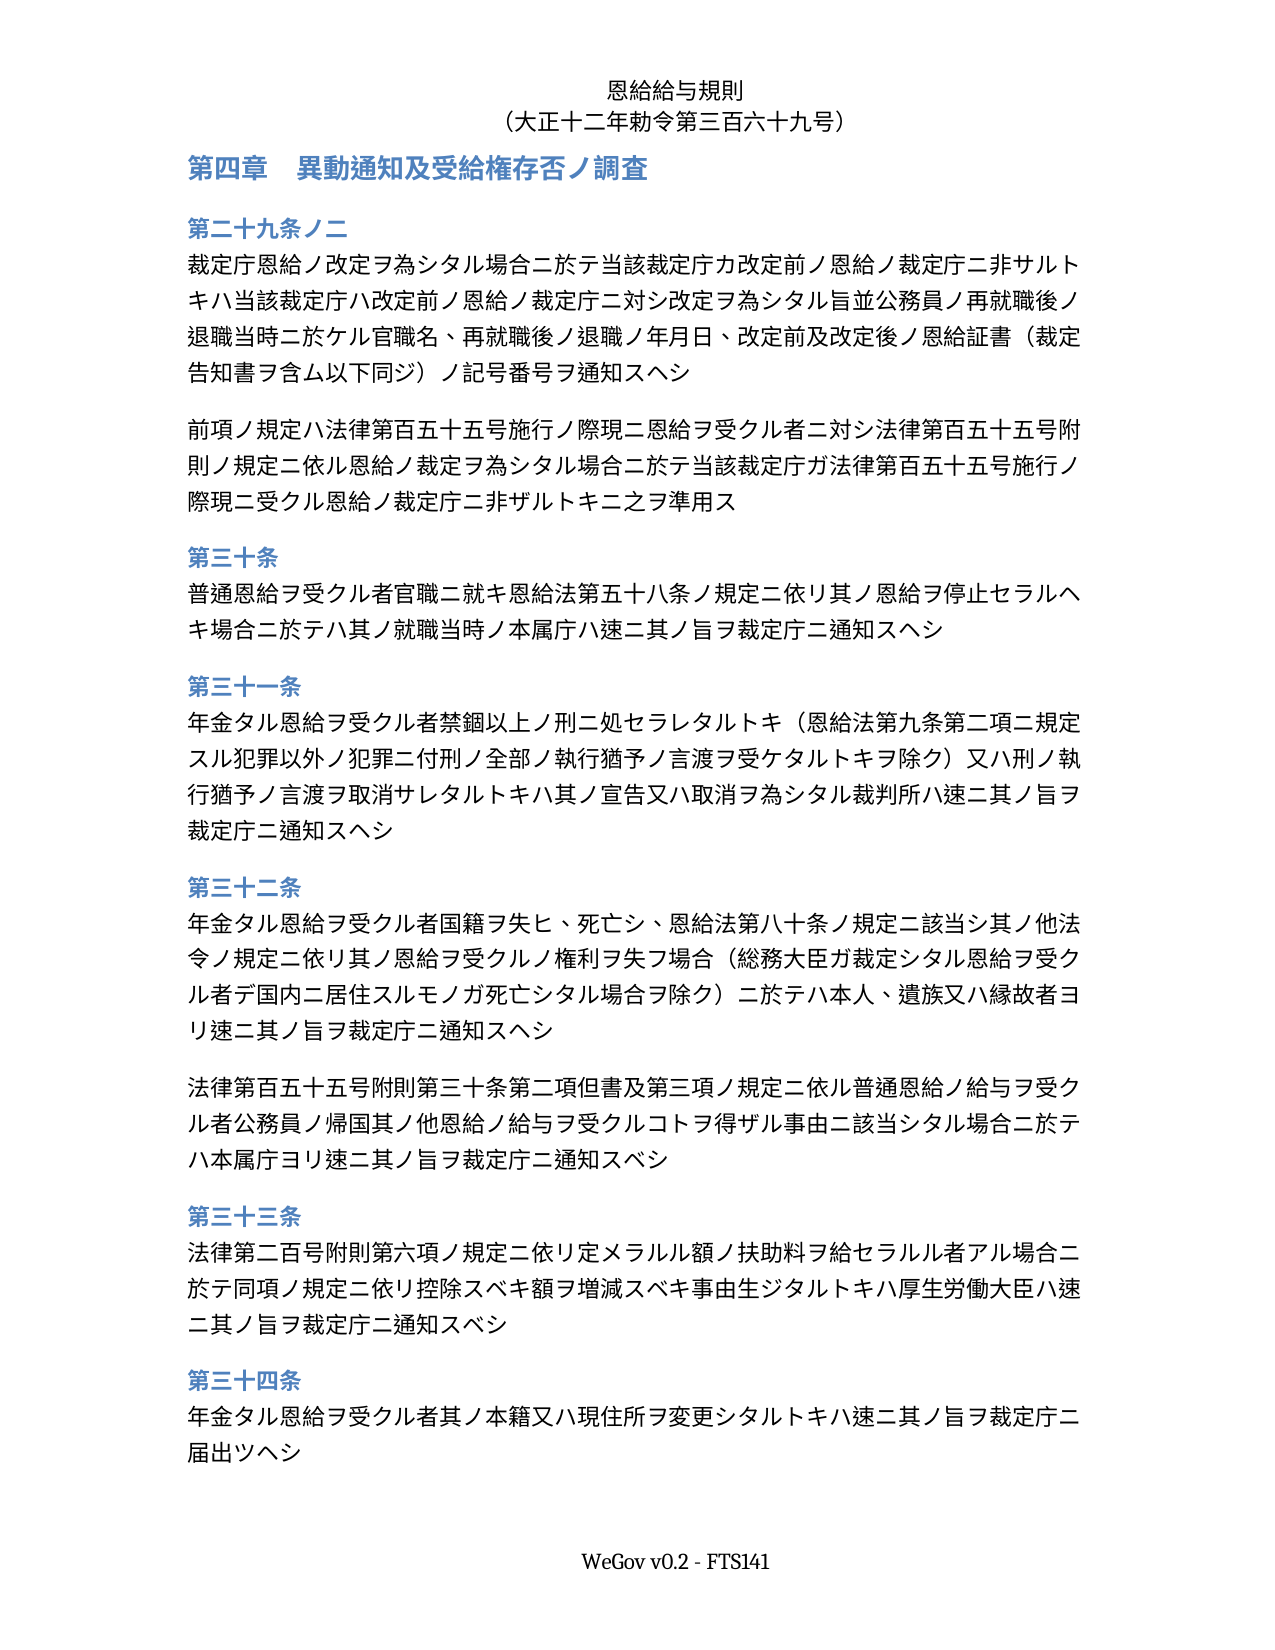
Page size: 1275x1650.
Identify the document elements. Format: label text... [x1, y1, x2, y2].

text 年金タル恩給ヲ受クル者禁錮以上ノ刑ニ処セラレタルトキ（恩給法第九条第二項ニ規定スル犯罪以外ノ犯罪ニ付刑ノ全部ノ執行猶予ノ言渡ヲ受ケタルトキヲ除ク）又ハ刑ノ執行猶予ノ言渡ヲ取消サレタルトキハ其ノ宣告又ハ取消ヲ為シタル裁判所ハ速ニ其ノ旨ヲ裁定庁ニ通知スヘシ [187, 707, 1087, 846]
subtitle 第二十九条ノ二 [187, 213, 1087, 244]
text 法律第百五十五号附則第三十条第二項但書及第三項ノ規定ニ依ル普通恩給ノ給与ヲ受クル者公務員ノ帰国其ノ他恩給ノ給与ヲ受クルコトヲ得ザル事由ニ該当シタル場合ニ於テハ本属庁ヨリ速ニ其ノ旨ヲ裁定庁ニ通知スベシ [187, 1072, 1087, 1175]
text 普通恩給ヲ受クル者官職ニ就キ恩給法第五十八条ノ規定ニ依リ其ノ恩給ヲ停止セラルヘキ場合ニ於テハ其ノ就職当時ノ本属庁ハ速ニ其ノ旨ヲ裁定庁ニ通知スヘシ [187, 578, 1087, 646]
subtitle 第三十条 [187, 542, 1087, 574]
text 年金タル恩給ヲ受クル者国籍ヲ失ヒ、死亡シ、恩給法第八十条ノ規定ニ該当シ其ノ他法令ノ規定ニ依リ其ノ恩給ヲ受クルノ権利ヲ失フ場合（総務大臣ガ裁定シタル恩給ヲ受クル者デ国内ニ居住スルモノガ死亡シタル場合ヲ除ク）ニ於テハ本人、遺族又ハ縁故者ヨリ速ニ其ノ旨ヲ裁定庁ニ通知スヘシ [187, 907, 1087, 1047]
text 年金タル恩給ヲ受クル者其ノ本籍又ハ現住所ヲ変更シタルトキハ速ニ其ノ旨ヲ裁定庁ニ届出ツヘシ [187, 1401, 1087, 1468]
subtitle 第四章 異動通知及受給権存否ノ調査 [187, 150, 1087, 187]
subtitle 第三十一条 [187, 671, 1087, 702]
text 前項ノ規定ハ法律第百五十五号施行ノ際現ニ恩給ヲ受クル者ニ対シ法律第百五十五号附則ノ規定ニ依ル恩給ノ裁定ヲ為シタル場合ニ於テ当該裁定庁ガ法律第百五十五号施行ノ際現ニ受クル恩給ノ裁定庁ニ非ザルトキニ之ヲ準用ス [187, 414, 1087, 517]
text 裁定庁恩給ノ改定ヲ為シタル場合ニ於テ当該裁定庁カ改定前ノ恩給ノ裁定庁ニ非サルトキハ当該裁定庁ハ改定前ノ恩給ノ裁定庁ニ対シ改定ヲ為シタル旨並公務員ノ再就職後ノ退職当時ニ於ケル官職名、再就職後ノ退職ノ年月日、改定前及改定後ノ恩給証書（裁定告知書ヲ含ム以下同ジ）ノ記号番号ヲ通知スヘシ [187, 249, 1087, 388]
subtitle 第三十三条 [187, 1201, 1087, 1232]
subtitle 第三十四条 [187, 1365, 1087, 1397]
subtitle 第三十二条 [187, 872, 1087, 903]
text 法律第二百号附則第六項ノ規定ニ依リ定メラルル額ノ扶助料ヲ給セラルル者アル場合ニ於テ同項ノ規定ニ依リ控除スベキ額ヲ増減スベキ事由生ジタルトキハ厚生労働大臣ハ速ニ其ノ旨ヲ裁定庁ニ通知スベシ [187, 1237, 1087, 1340]
